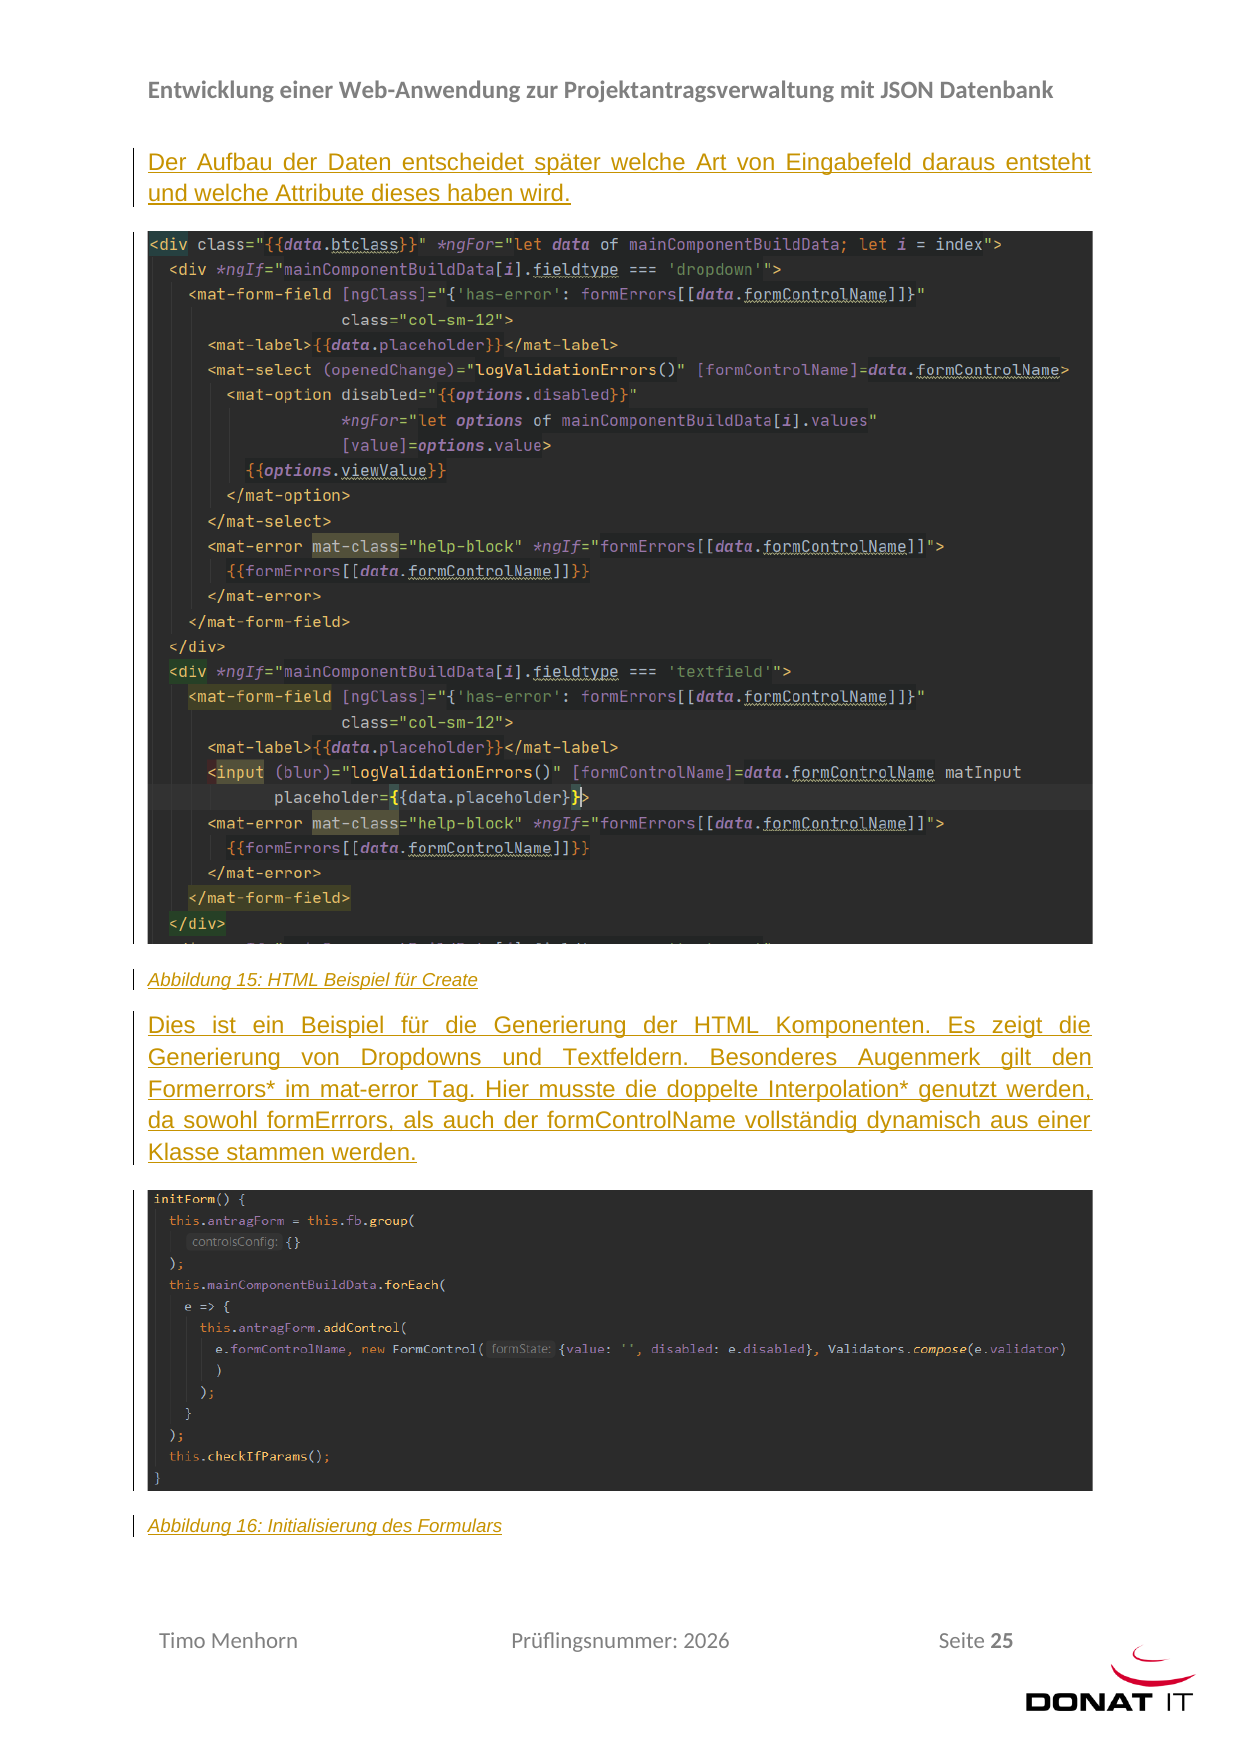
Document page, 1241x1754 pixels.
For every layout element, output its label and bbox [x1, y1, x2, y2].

picture [1014, 1617, 1205, 1733]
picture [147, 231, 1093, 944]
picture [147, 1190, 1093, 1491]
